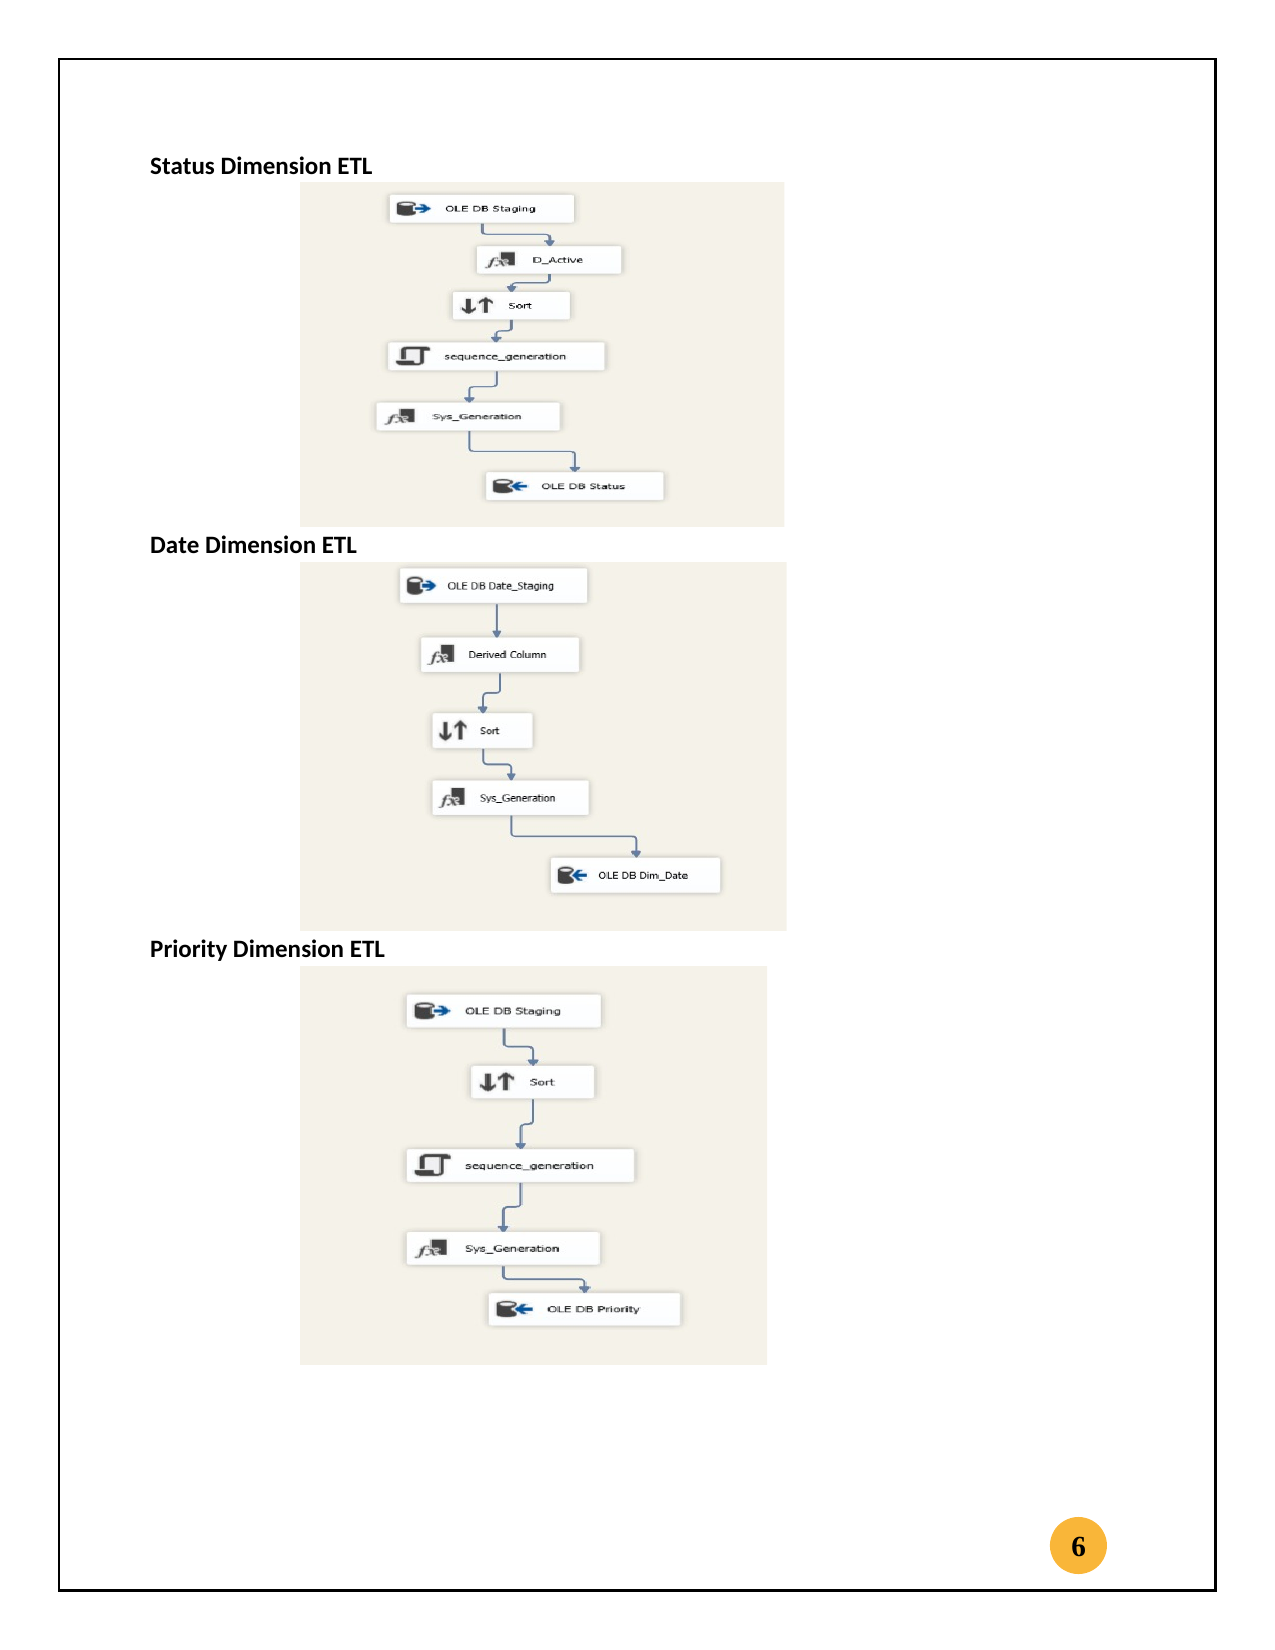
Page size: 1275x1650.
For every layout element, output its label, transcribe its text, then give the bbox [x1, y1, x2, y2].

picture [300, 966, 768, 1365]
text Status Dimension ETL [150, 150, 1125, 181]
text Priority Dimension ETL [150, 933, 1125, 964]
picture [300, 562, 787, 931]
text Date Dimension ETL [150, 529, 1125, 560]
picture [300, 182, 785, 527]
